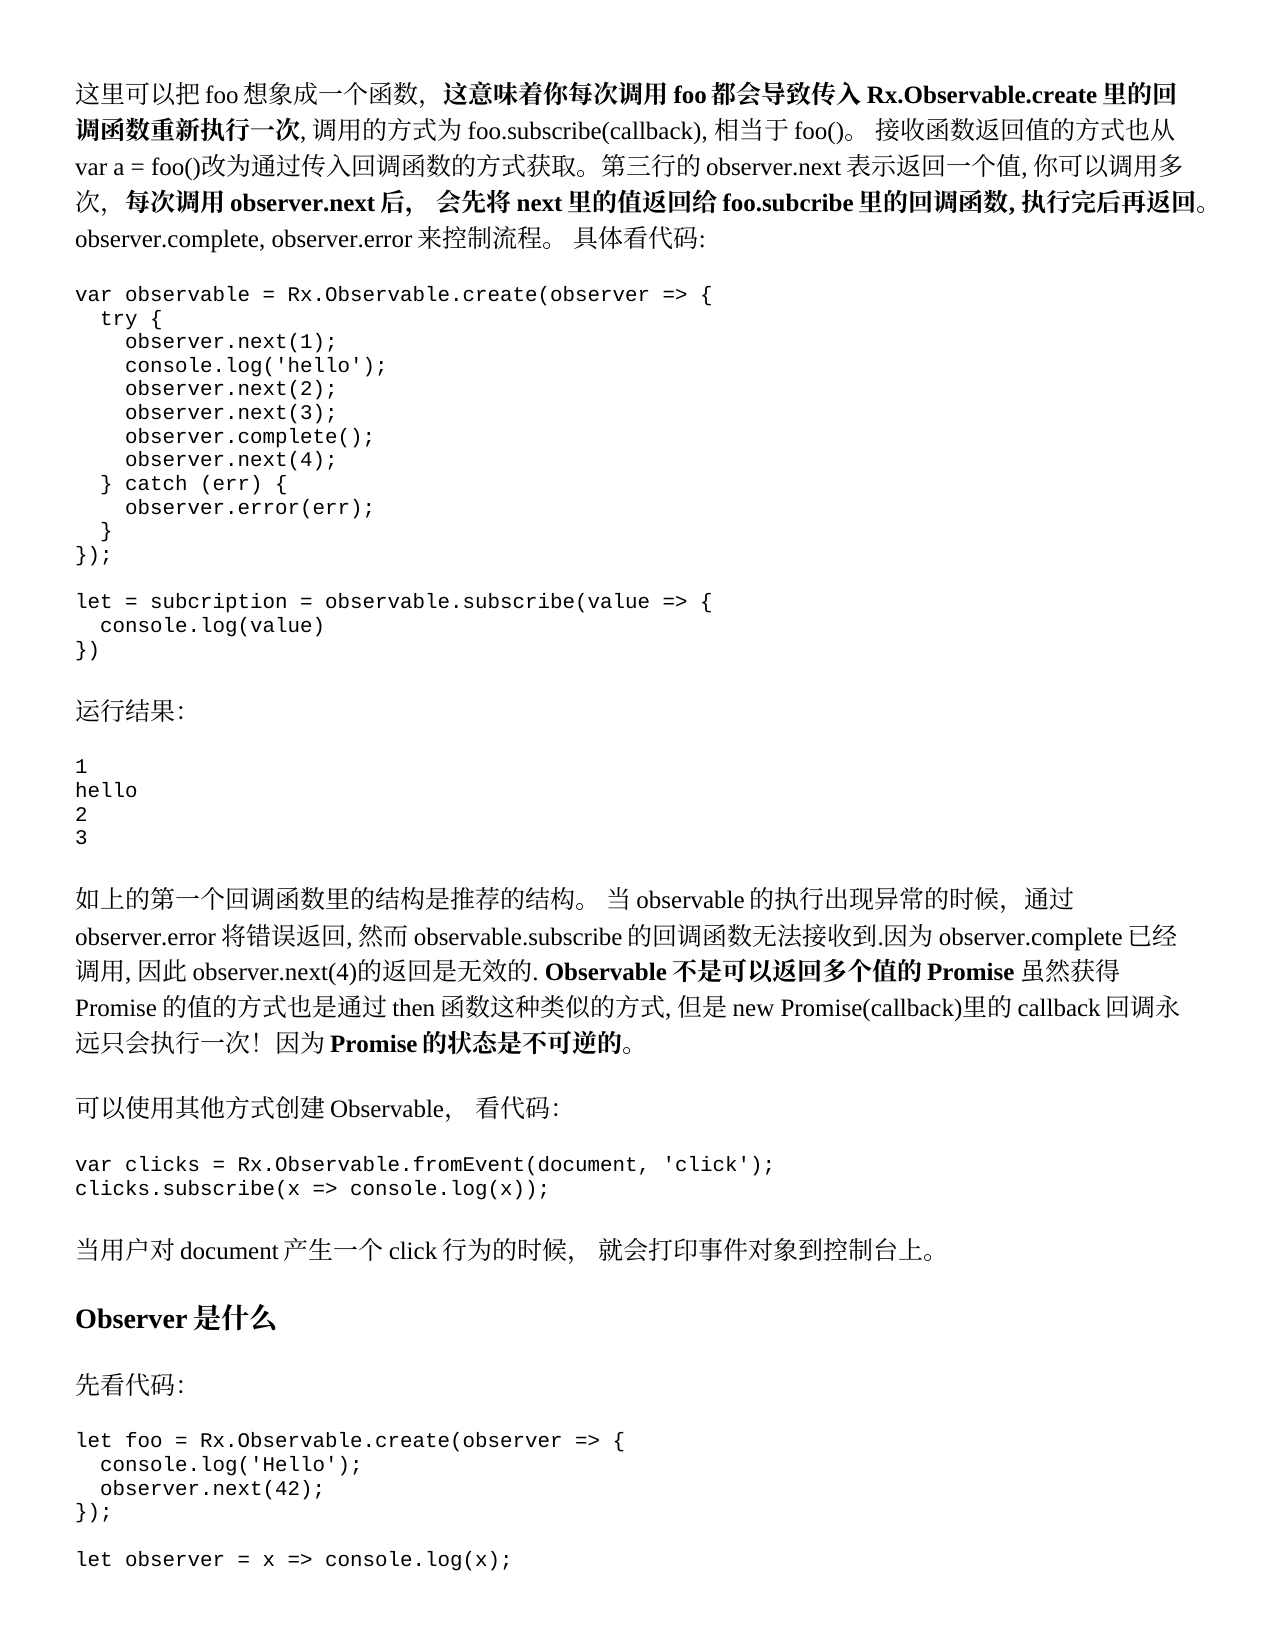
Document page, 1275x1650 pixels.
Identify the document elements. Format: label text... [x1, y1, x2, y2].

text observer.next(1); [75, 331, 1200, 355]
text 如上的第一个回调函数里的结构是推荐的结构。 当observable的执行出现异常的时候，通过observer.error将错误返回, 然而observable.subscribe的回调函数无法接收到.因为observer.complete已经调用, 因此observer.next(4)的返回是无效的. Observable不是可以返回多个值的Promise 虽然获得Promise的值的方式也是通过then函数这种类似的方式, 但是new Promise(callback)里的callback回调永远只会执行一次！因为Promise的状态是不可逆的。 [75, 880, 1200, 1060]
text 3 [75, 827, 1200, 851]
text }) [75, 638, 1200, 662]
text 这里可以把foo想象成一个函数，这意味着你每次调用foo都会导致传入Rx.Observable.create里的回调函数重新执行一次, 调用的方式为foo.subscribe(callback), 相当于foo()。 接收函数返回值的方式也从var a = foo()改为通过传入回调函数的方式获取。第三行的observer.next表示返回一个值, 你可以调用多次，每次调用observer.next后， 会先将next里的值返回给foo.subcribe里的回调函数, 执行完后再返回。observer.complete, observer.error来控制流程。 具体看代码: [75, 75, 1200, 255]
text var clicks = Rx.Observable.fromEvent(document, 'click'); [75, 1154, 1200, 1178]
text try { [75, 307, 1200, 331]
text }); [75, 1501, 1200, 1525]
text 1 [75, 756, 1200, 780]
text observer.next(3); [75, 402, 1200, 426]
text let = subcription = observable.subscribe(value => { [75, 591, 1200, 615]
text } [75, 520, 1200, 544]
text 可以使用其他方式创建Observable， 看代码： [75, 1089, 1200, 1125]
text } catch (err) { [75, 473, 1200, 497]
text let observer = x => console.log(x); [75, 1549, 1200, 1572]
text 运行结果： [75, 691, 1200, 727]
text var observable = Rx.Observable.create(observer => { [75, 284, 1200, 307]
text console.log('Hello'); [75, 1454, 1200, 1478]
text clicks.subscribe(x => console.log(x)); [75, 1178, 1200, 1201]
text 2 [75, 804, 1200, 827]
text observer.next(42); [75, 1478, 1200, 1501]
text observer.complete(); [75, 426, 1200, 449]
text 先看代码： [75, 1365, 1200, 1401]
text }); [75, 544, 1200, 568]
text console.log('hello'); [75, 355, 1200, 378]
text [75, 1430, 1200, 1454]
text observer.next(2); [75, 378, 1200, 402]
text observer.error(err); [75, 497, 1200, 520]
subtitle Observer是什么 [75, 1296, 1200, 1336]
text 当用户对document产生一个click行为的时候， 就会打印事件对象到控制台上。 [75, 1231, 1200, 1267]
text hello [75, 780, 1200, 804]
text console.log(value) [75, 615, 1200, 638]
text observer.next(4); [75, 449, 1200, 473]
